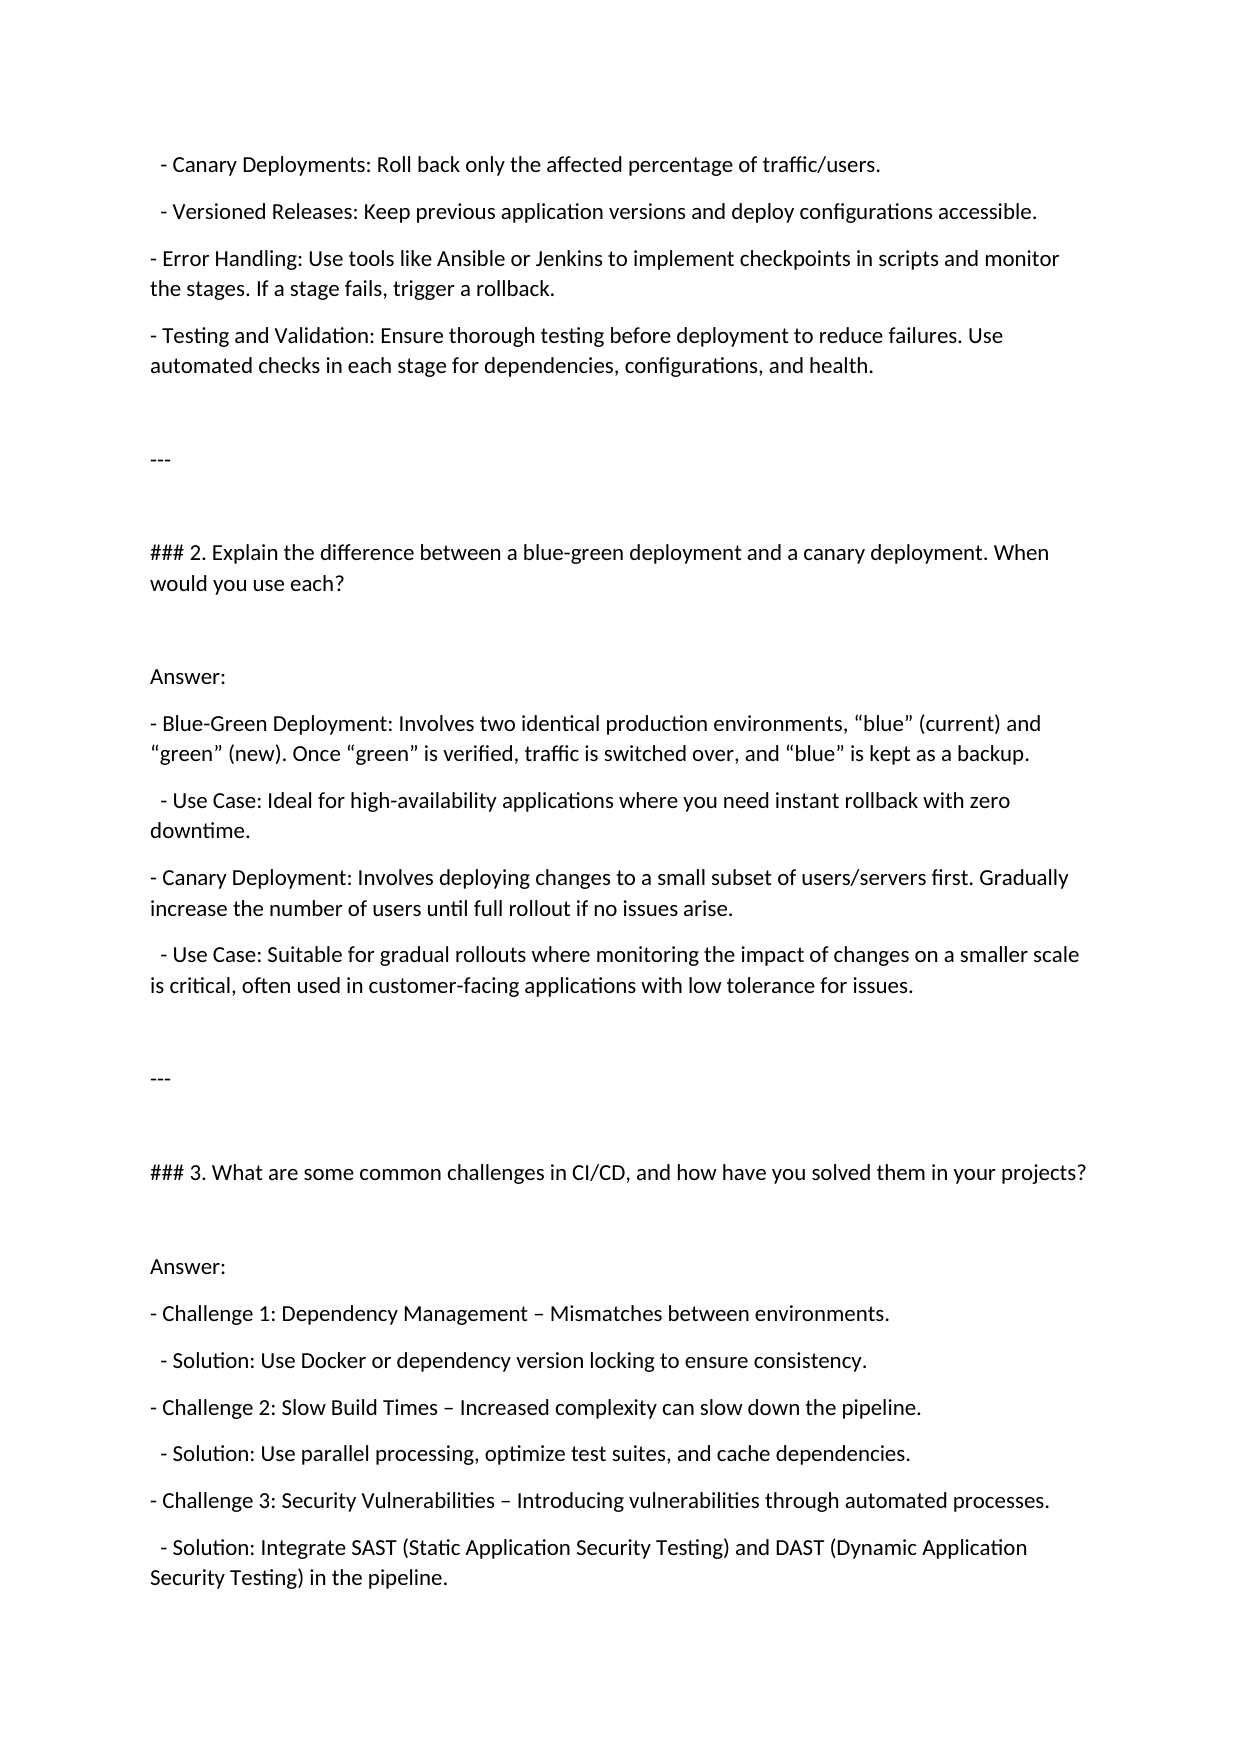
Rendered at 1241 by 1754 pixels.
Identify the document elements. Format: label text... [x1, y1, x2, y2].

text - Solution: Integrate SAST (Static Application Security Testing) and DAST (Dynamic Application Security Testing) in the pipeline. [150, 1533, 1090, 1592]
text - Canary Deployments: Roll back only the affected percentage of traffic/users. [150, 150, 1090, 178]
text - Blue-Green Deployment: Involves two identical production environments, “blue” (current) and “green” (new). Once “green” is verified, traffic is switched over, and “blue” is kept as a backup. [150, 709, 1090, 768]
text ### 2. Explain the difference between a blue-green deployment and a canary deployment. When would you use each? [150, 538, 1090, 597]
text --- [150, 445, 1090, 473]
text - Use Case: Suitable for gradual rollouts where monitoring the impact of changes on a smaller scale is critical, often used in customer-facing applications with low tolerance for issues. [150, 941, 1090, 999]
text --- [150, 1064, 1090, 1093]
text - Challenge 3: Security Vulnerabilities – Introducing vulnerabilities through automated processes. [150, 1486, 1090, 1514]
text ### 3. What are some common challenges in CI/CD, and how have you solved them in your projects? [150, 1158, 1090, 1186]
text - Versioned Releases: Keep previous application versions and deploy configurations accessible. [150, 197, 1090, 225]
text Answer: [150, 662, 1090, 691]
text - Use Case: Ideal for high-availability applications where you need instant rollback with zero downtime. [150, 786, 1090, 845]
text - Challenge 2: Slow Build Times – Increased complexity can slow down the pipeline. [150, 1393, 1090, 1421]
text - Testing and Validation: Ensure thorough testing before deployment to reduce failures. Use automated checks in each stage for dependencies, configurations, and health. [150, 321, 1090, 379]
text - Canary Deployment: Involves deploying changes to a small subset of users/servers first. Gradually increase the number of users until full rollout if no issues arise. [150, 863, 1090, 922]
text - Solution: Use parallel processing, optimize test suites, and cache dependencies. [150, 1439, 1090, 1468]
text Answer: [150, 1252, 1090, 1280]
text - Challenge 1: Dependency Management – Mismatches between environments. [150, 1299, 1090, 1327]
text - Error Handling: Use tools like Ansible or Jenkins to implement checkpoints in scripts and monitor the stages. If a stage fails, trigger a rollback. [150, 244, 1090, 302]
text - Solution: Use Docker or dependency version locking to ensure consistency. [150, 1346, 1090, 1374]
